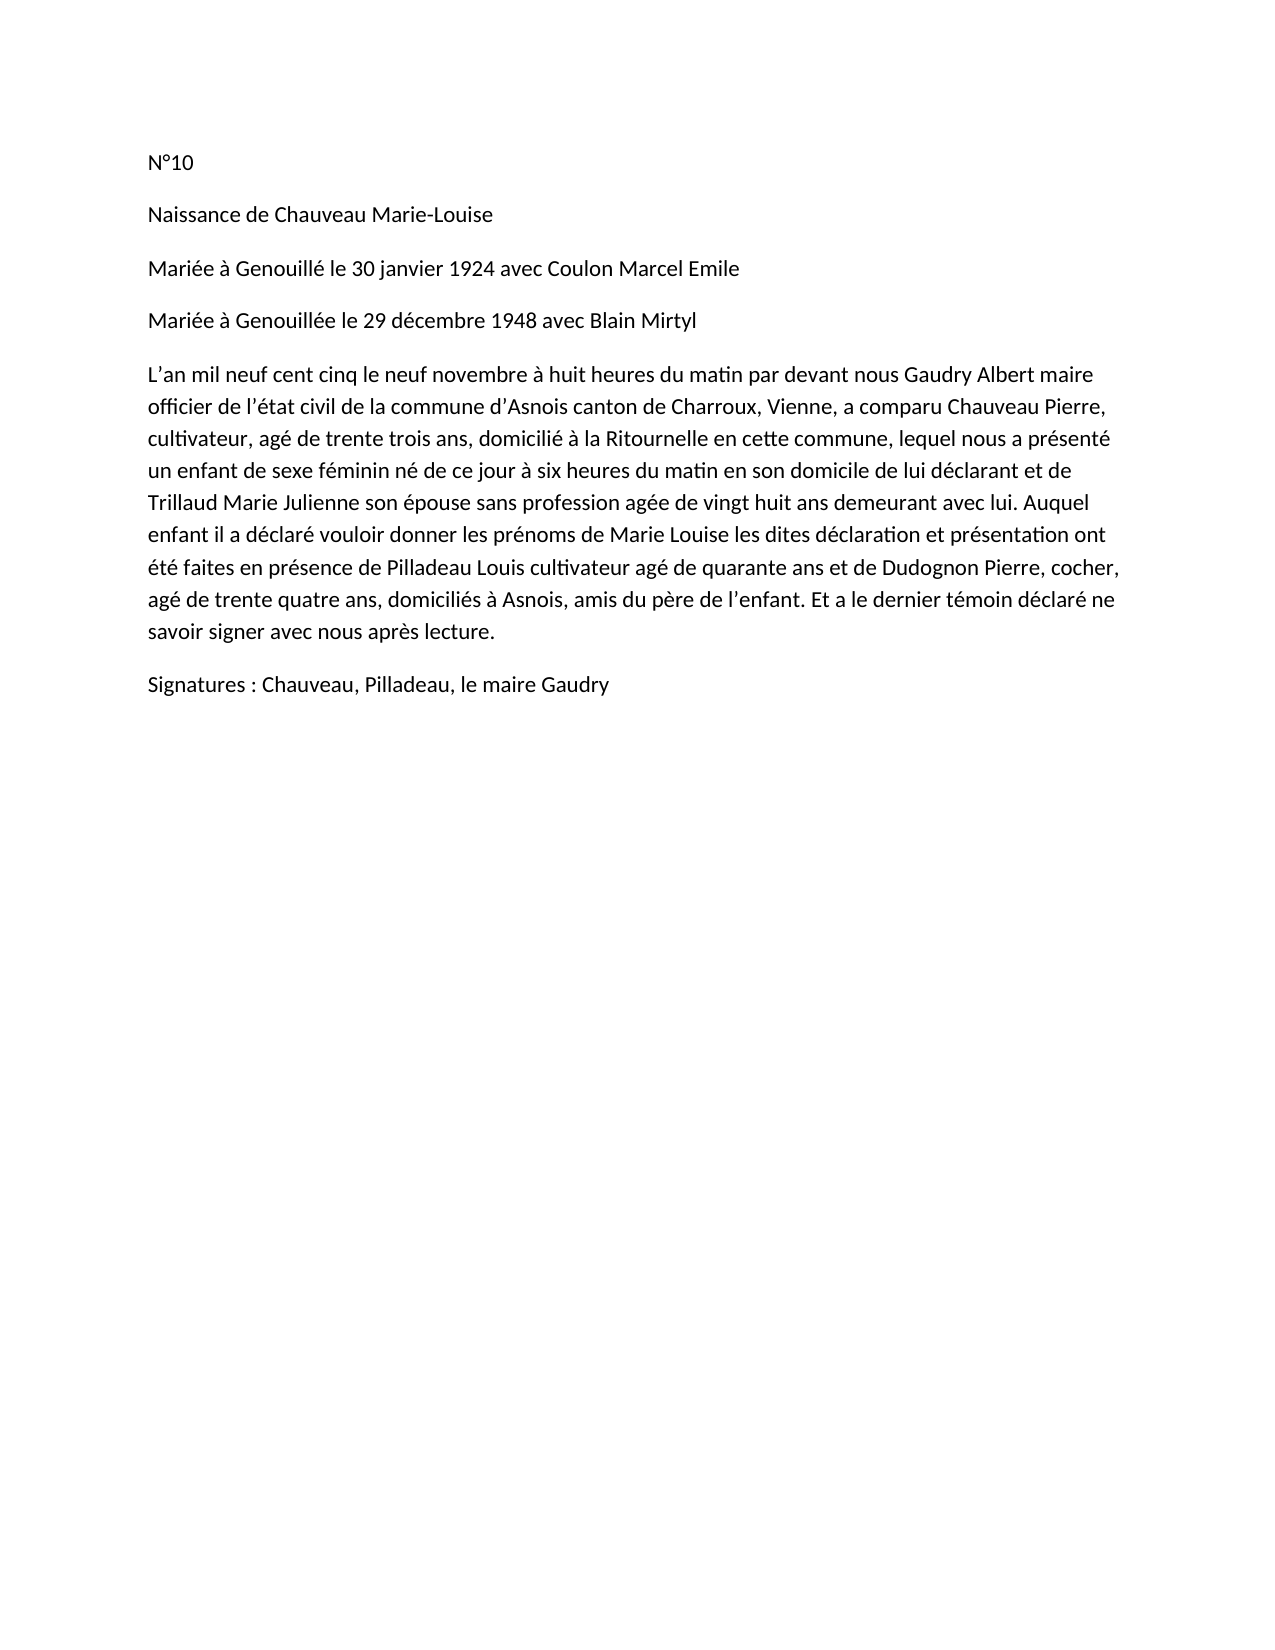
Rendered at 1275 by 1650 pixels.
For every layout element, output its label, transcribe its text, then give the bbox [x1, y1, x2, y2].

text Mariée à Genouillé le 30 janvier 1924 avec Coulon Marcel Emile [148, 254, 1127, 282]
text Naissance de Chauveau Marie-Louise [148, 201, 1127, 229]
text L’an mil neuf cent cinq le neuf novembre à huit heures du matin par devant nous Gaudry Albert maire officier de l’état civil de la commune d’Asnois canton de Charroux, Vienne, a comparu Chauveau Pierre, cultivateur, agé de trente trois ans, domicilié à la Ritournelle en cette commune, lequel nous a présenté un enfant de sexe féminin né de ce jour à six heures du matin en son domicile de lui déclarant et de Trillaud Marie Julienne son épouse sans profession agée de vingt huit ans demeurant avec lui. Auquel enfant il a déclaré vouloir donner les prénoms de Marie Louise les dites déclaration et présentation ont été faites en présence de Pilladeau Louis cultivateur agé de quarante ans et de Dudognon Pierre, cocher, agé de trente quatre ans, domiciliés à Asnois, amis du père de l’enfant. Et a le dernier témoin déclaré ne savoir signer avec nous après lecture. [148, 360, 1127, 645]
text Mariée à Genouillée le 29 décembre 1948 avec Blain Mirtyl [148, 307, 1127, 335]
text Signatures : Chauveau, Pilladeau, le maire Gaudry [148, 670, 1127, 698]
text N°10 [148, 148, 1127, 176]
